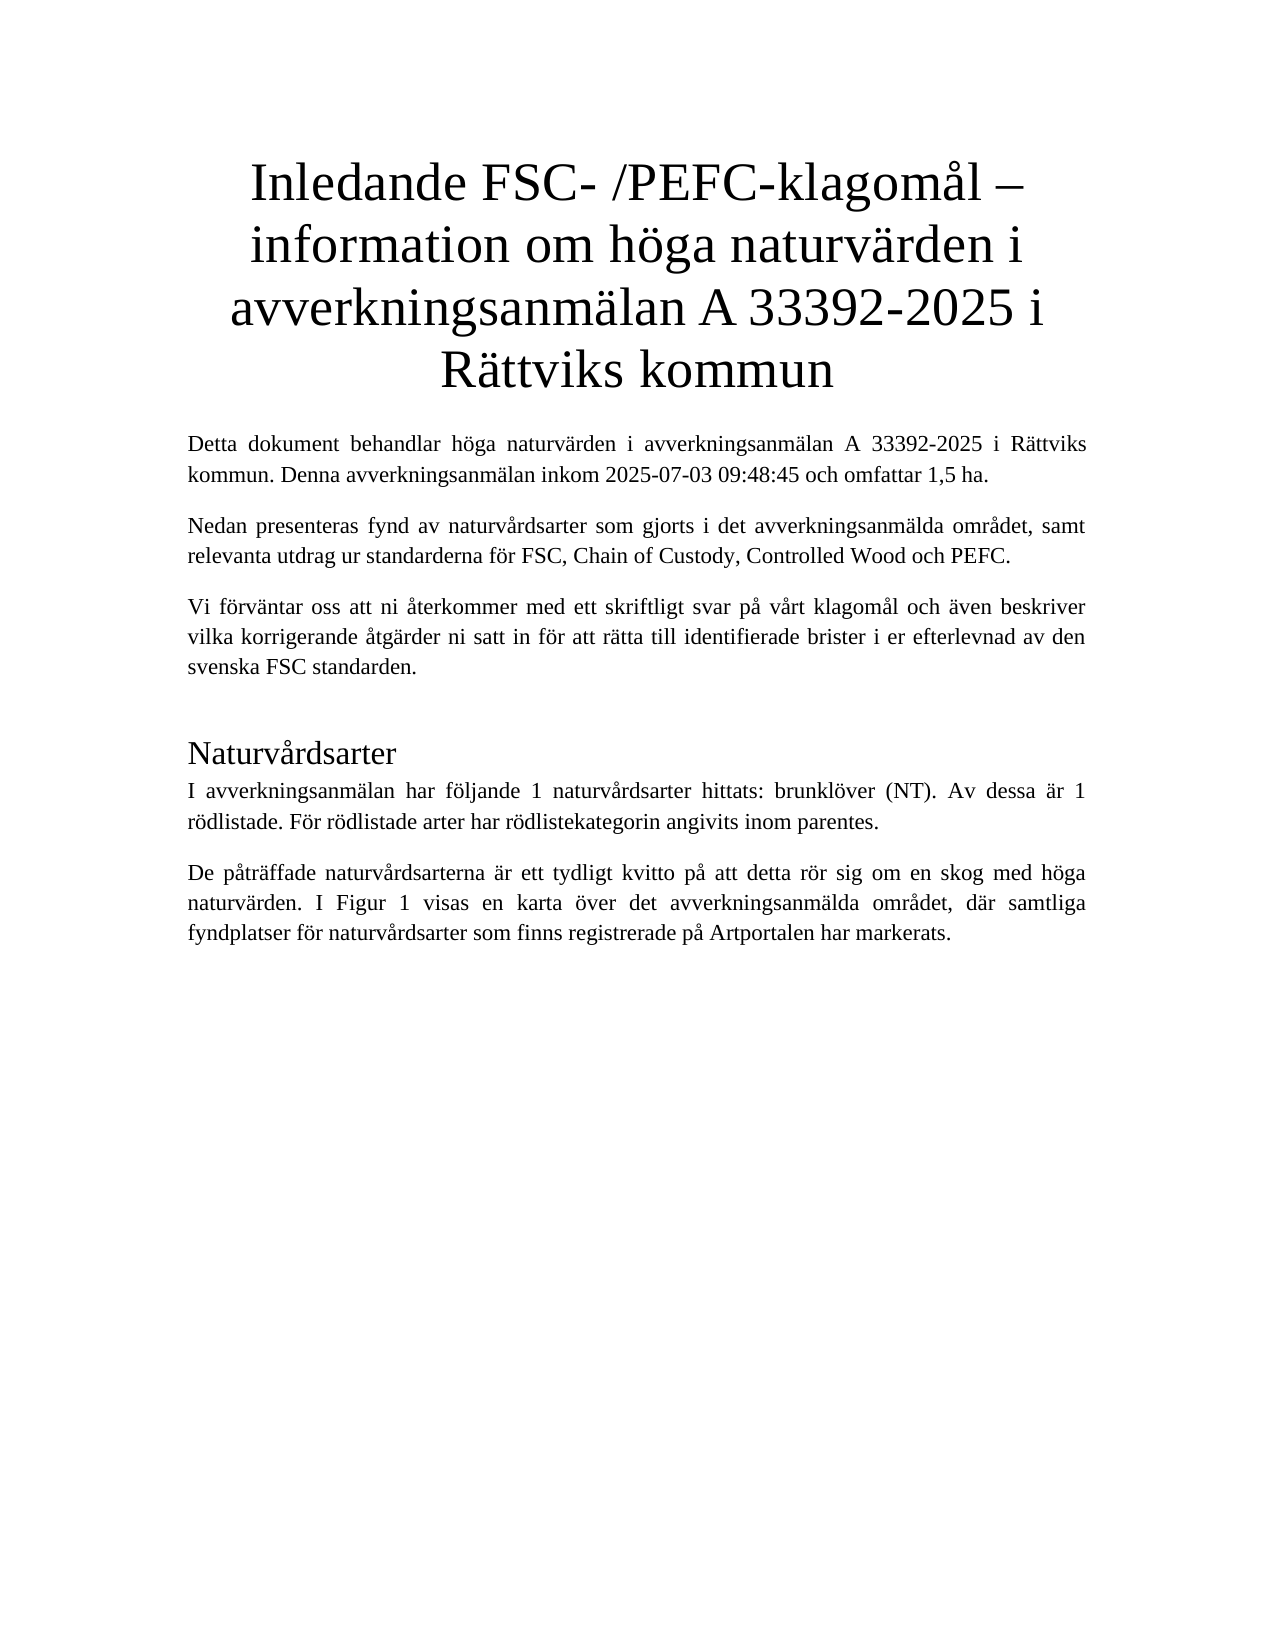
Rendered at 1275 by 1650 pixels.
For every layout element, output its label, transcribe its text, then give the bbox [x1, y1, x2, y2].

text De påträffade naturvårdsarterna är ett tydligt kvitto på att detta rör sig om en skog med höga naturvärden. I Figur 1 visas en karta över det avverkningsanmälda området, där samtliga fyndplatser för naturvårdsarter som finns registrerade på Artportalen har markerats. [187, 859, 1087, 946]
text Nedan presenteras fynd av naturvårdsarter som gjorts i det avverkningsanmälda området, samt relevanta utdrag ur standarderna för FSC, Chain of Custody, Controlled Wood och PEFC. [187, 512, 1087, 568]
text Vi förväntar oss att ni återkommer med ett skriftligt svar på vårt klagomål och även beskriver vilka korrigerande åtgärder ni satt in för att rätta till identifierade brister i er efterlevnad av den svenska FSC standarden. [187, 593, 1087, 680]
subtitle Naturvårdsarter [187, 733, 1087, 772]
text Detta dokument behandlar höga naturvärden i avverkningsanmälan A 33392-2025 i Rättviks kommun. Denna avverkningsanmälan inkom 2025-07-03 09:48:45 och omfattar 1,5 ha. [187, 430, 1087, 487]
text I avverkningsanmälan har följande 1 naturvårdsarter hittats: brunklöver (NT). Av dessa är 1 rödlistade. För rödlistade arter har rödlistekategorin angivits inom parentes. [187, 778, 1087, 834]
title Inledande FSC- /PEFC-klagomål – information om höga naturvärden i avverkningsanmälan A 33392-2025 i Rättviks kommun [187, 150, 1087, 399]
